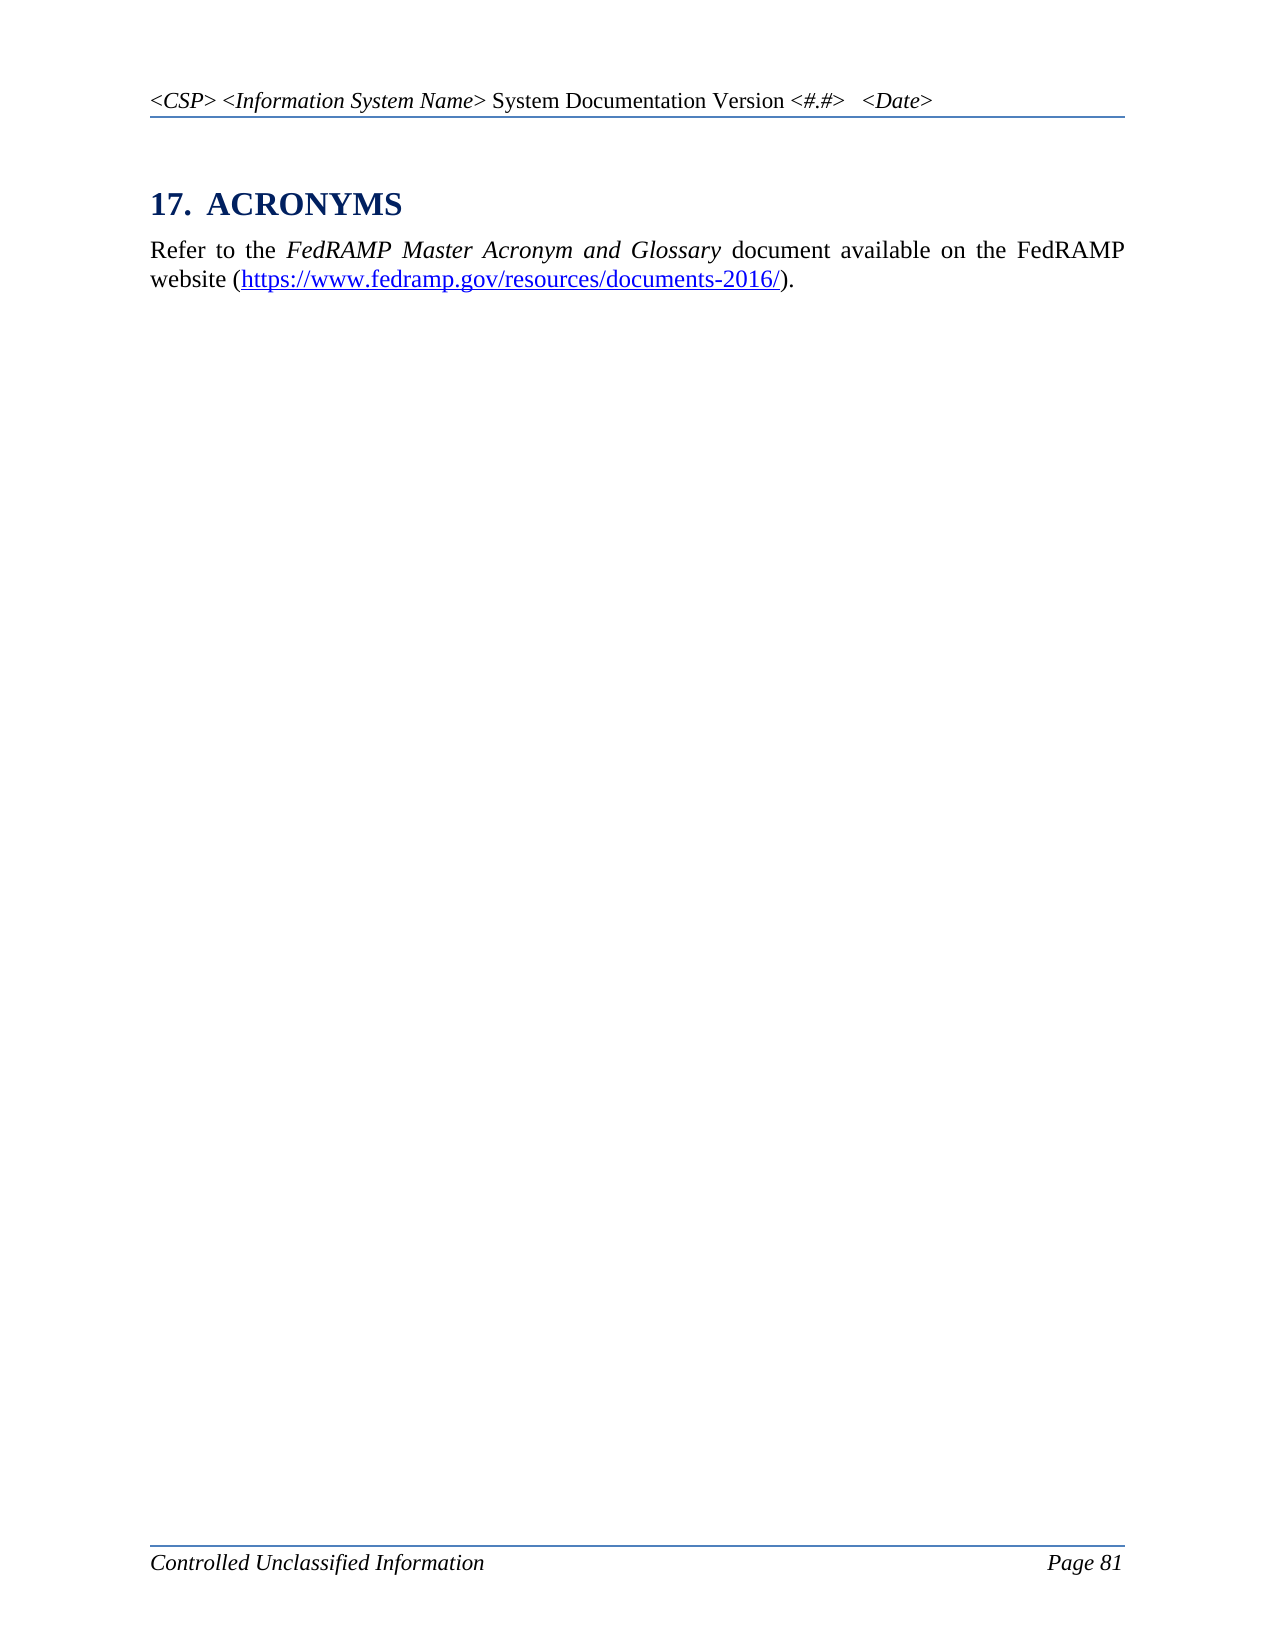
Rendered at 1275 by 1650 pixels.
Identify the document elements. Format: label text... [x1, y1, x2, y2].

text Refer to the FedRAMP Master Acronym and Glossary document available on the FedRAMP website (https://www.fedramp.gov/resources/documents-2016/). [150, 235, 1125, 293]
subtitle Acronyms [150, 184, 1125, 223]
